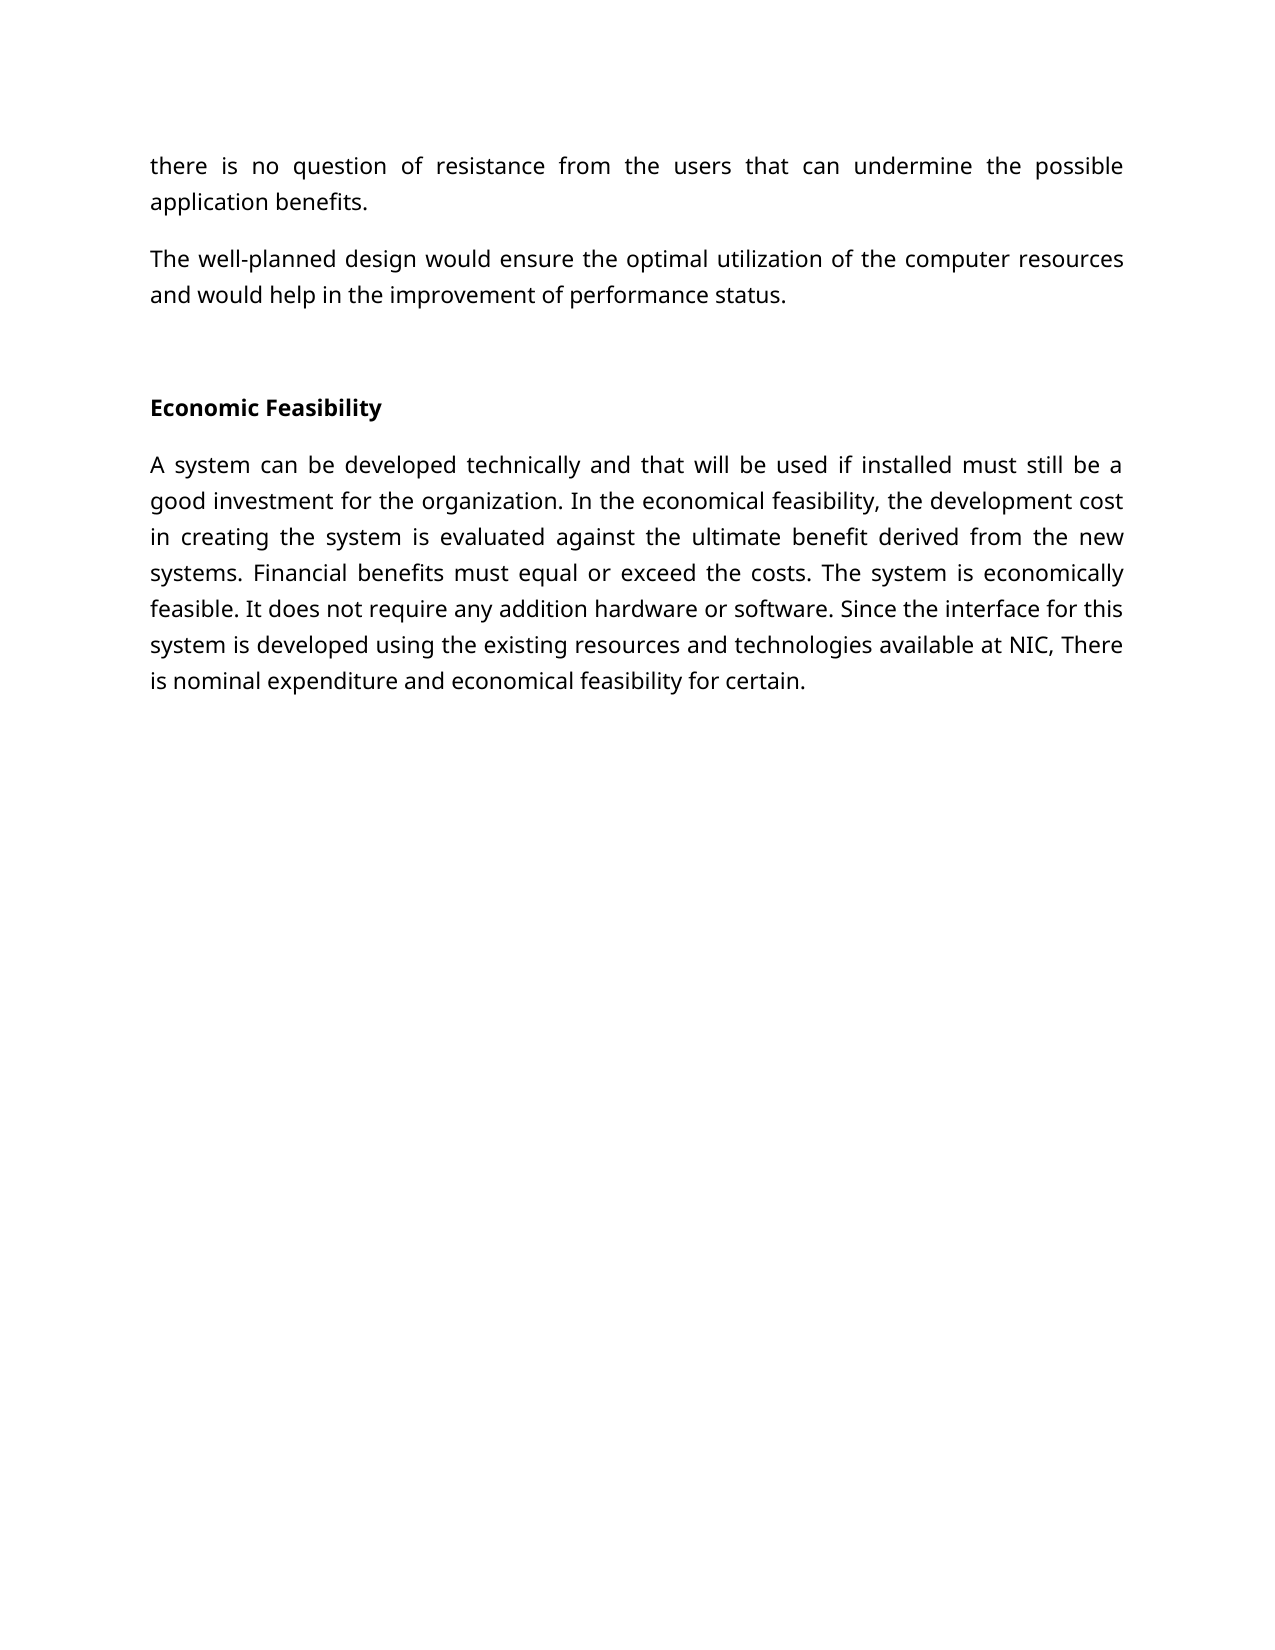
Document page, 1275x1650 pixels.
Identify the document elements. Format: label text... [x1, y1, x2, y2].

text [150, 150, 1125, 217]
text A system can be developed technically and that will be used if installed must still be a good investment for the organization. In the economical feasibility, the development cost in creating the system is evaluated against the ultimate benefit derived from the new systems. Financial benefits must equal or exceed the costs. The system is economically feasible. It does not require any addition hardware or software. Since the interface for this system is developed using the existing resources and technologies available at NIC, There is nominal expenditure and economical feasibility for certain. [150, 449, 1125, 696]
text The well-planned design would ensure the optimal utilization of the computer resources and would help in the improvement of performance status. [150, 243, 1125, 310]
text Economic Feasibility [150, 392, 1125, 423]
